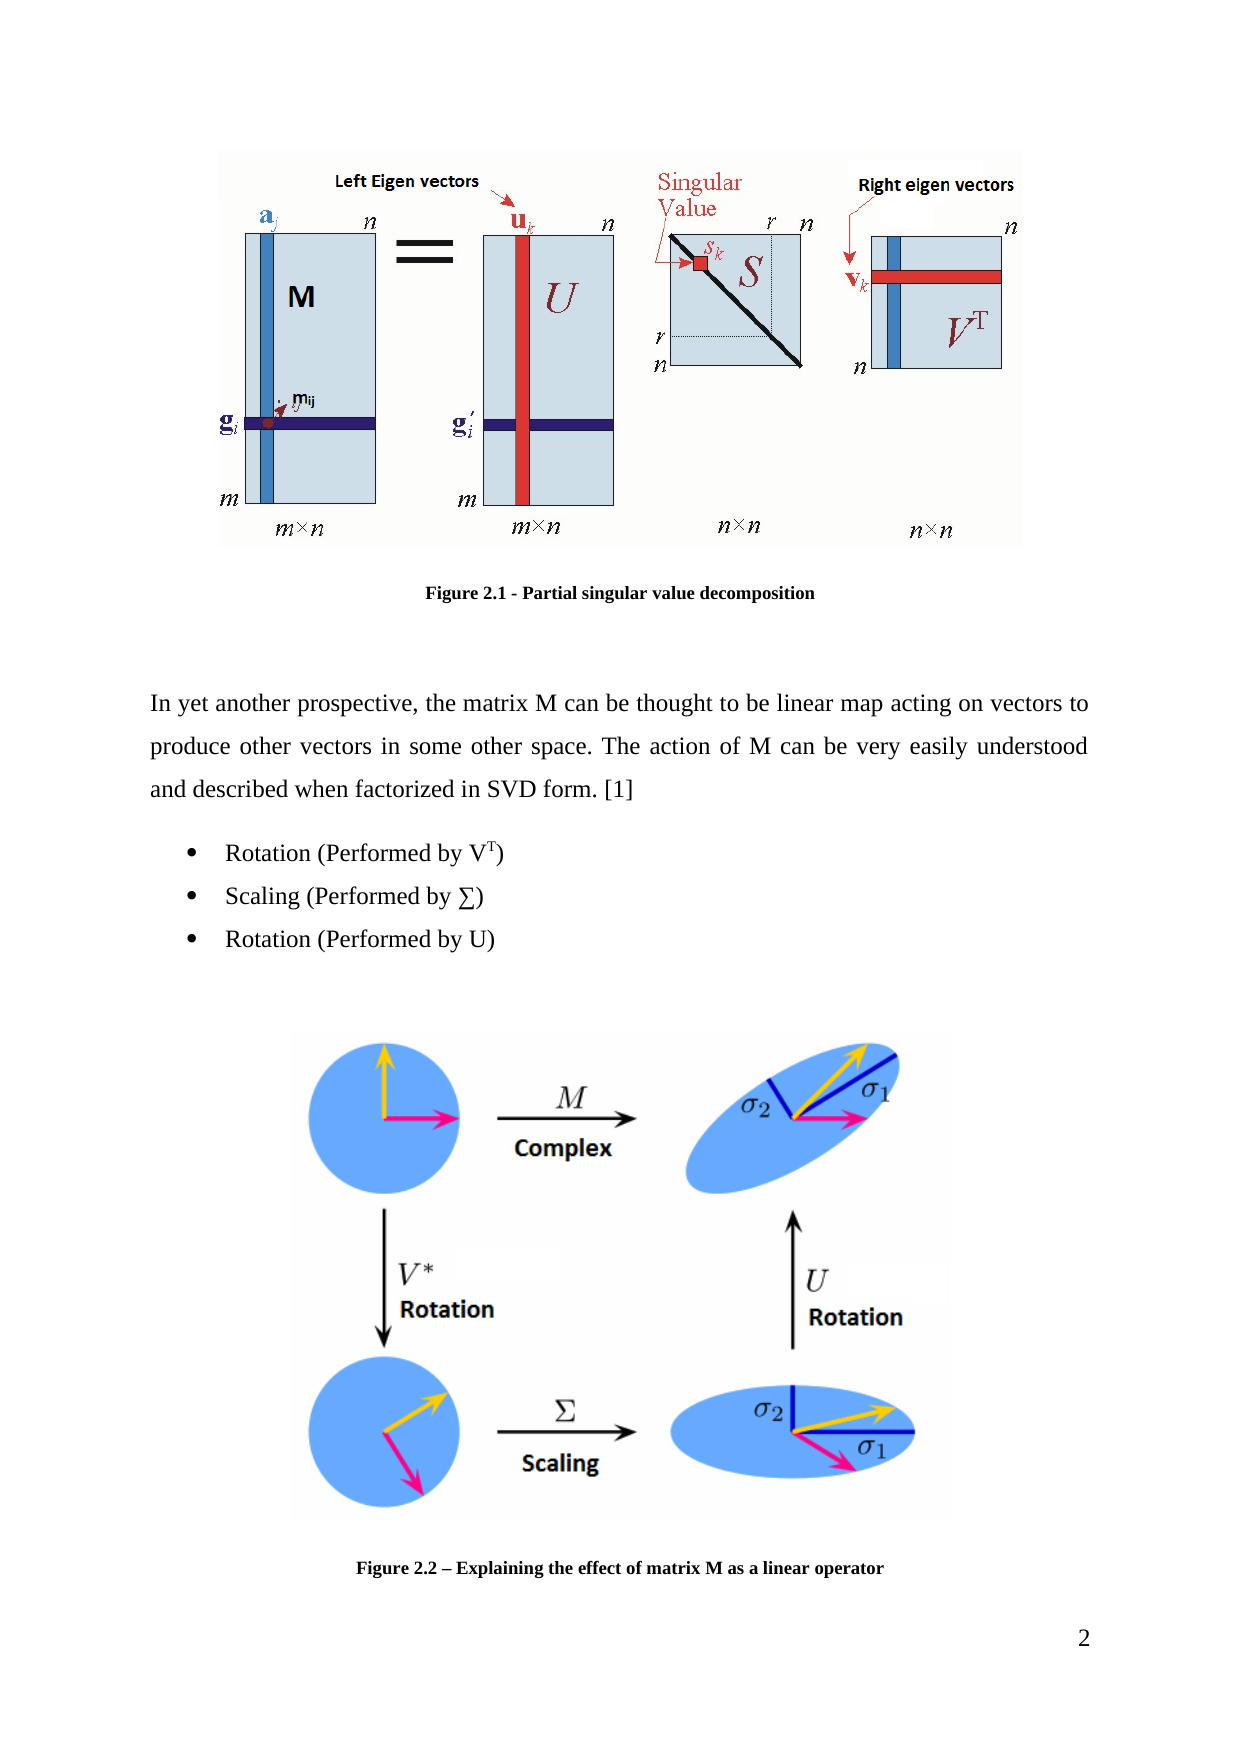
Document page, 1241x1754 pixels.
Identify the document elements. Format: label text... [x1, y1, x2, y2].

list Scaling (Performed by ∑) [187, 881, 1090, 910]
text Figure .2 – Explaining the effect of matrix M as a linear operator [150, 1557, 1090, 1578]
list Rotation (Performed by U) [187, 924, 1090, 953]
picture [290, 1031, 950, 1522]
text Figure .1 - Partial singular value decomposition [150, 582, 1090, 603]
text In yet another prospective, the matrix M can be thought to be linear map acting on vectors to produce other vectors in some other space. The action of M can be very easily understood and described when factorized in SVD form. [150, 688, 1090, 803]
picture [217, 150, 1023, 547]
list Rotation (Performed by VT) [187, 838, 1090, 867]
